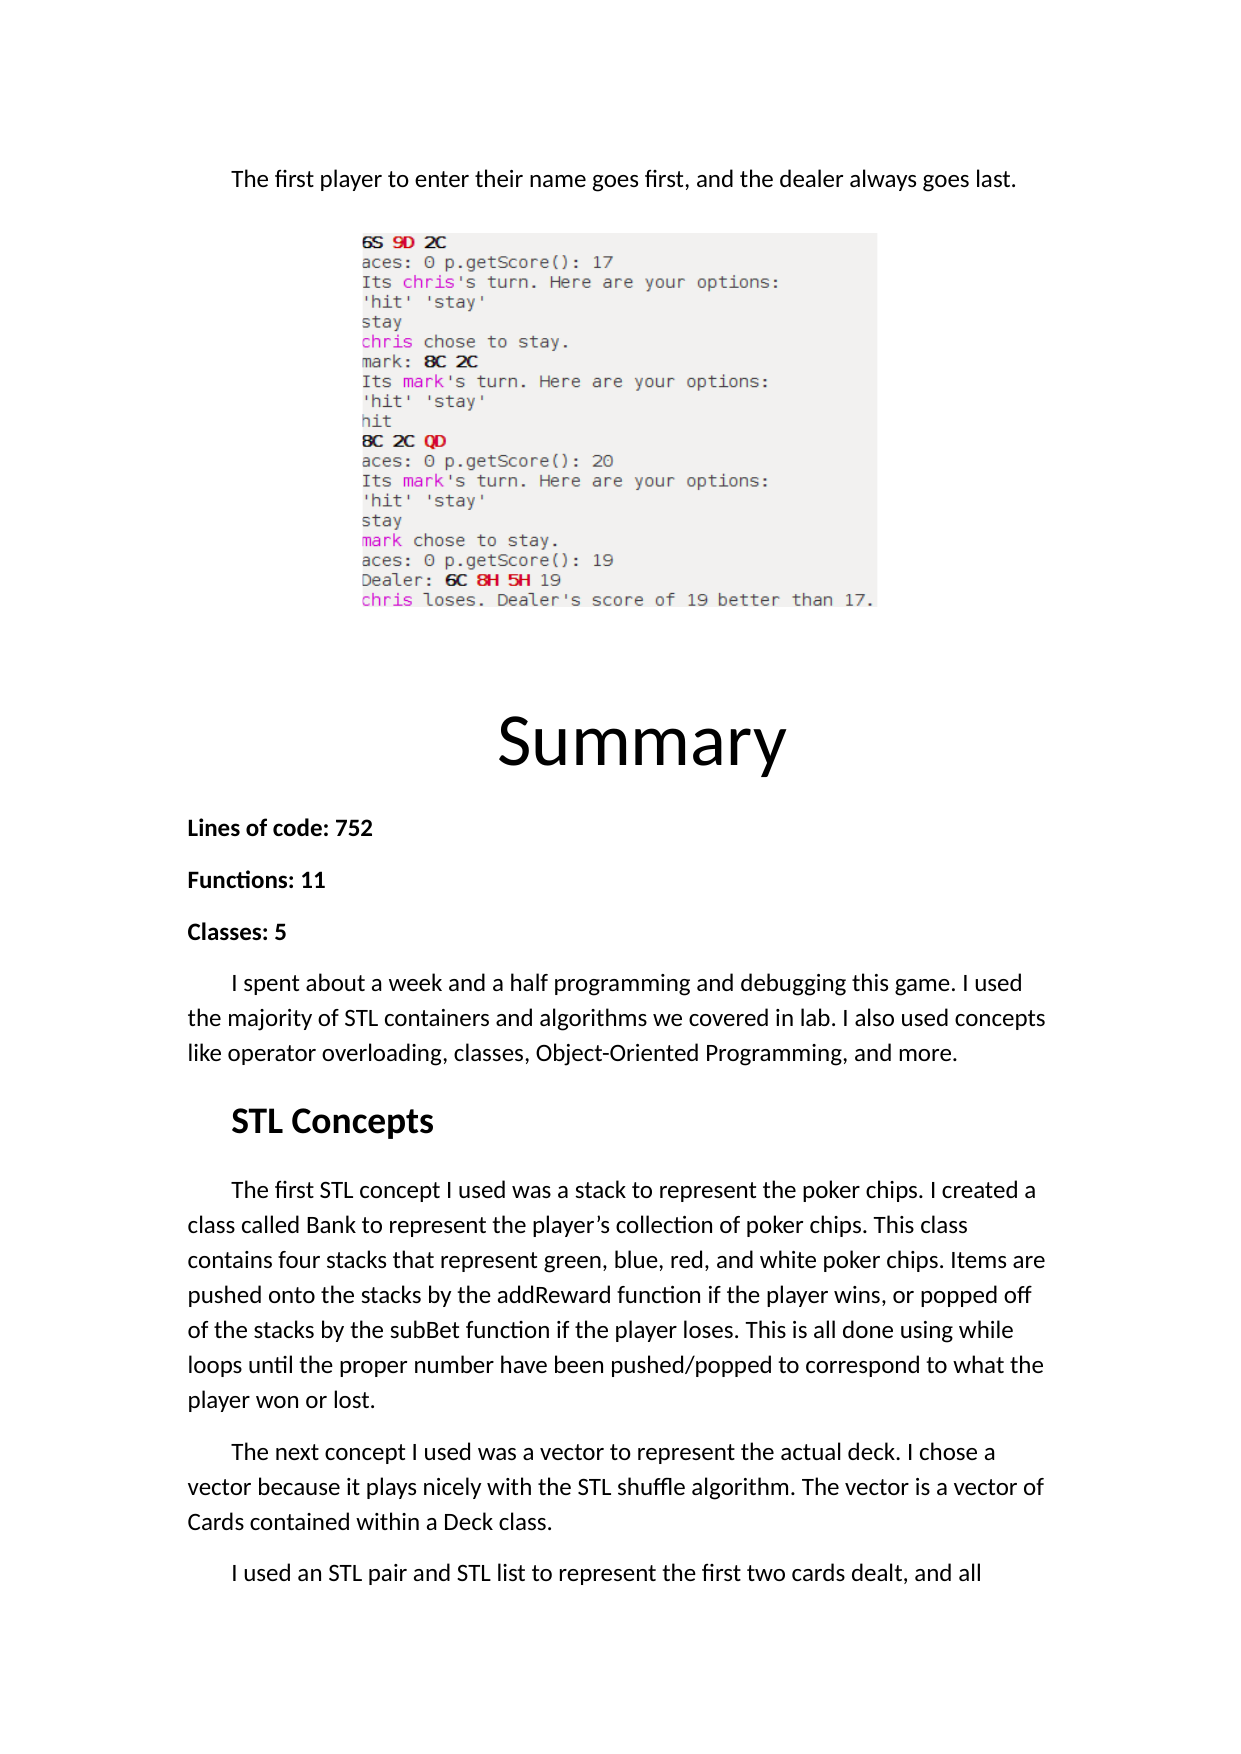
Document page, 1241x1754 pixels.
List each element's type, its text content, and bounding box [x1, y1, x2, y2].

text The first STL concept I used was a stack to represent the poker chips. I created a class called Bank to represent the player’s collection of poker chips. This class contains four stacks that represent green, blue, red, and white poker chips. Items are pushed onto the stacks by the addReward function if the player wins, or popped off of the stacks by the subBet function if the player loses. This is all done using while loops until the proper number have been pushed/popped to correspond to what the player won or lost. [187, 1173, 1053, 1416]
picture [362, 233, 878, 607]
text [187, 1556, 1053, 1589]
text I spent about a week and a half programming and debugging this game. I used the majority of STL containers and algorithms we covered in lab. I also used concepts like operator overloading, classes, Object-Oriented Programming, and more. [187, 966, 1053, 1069]
text The first player to enter their name goes first, and the dealer always goes last. [187, 162, 1053, 194]
text Functions: 11 [187, 863, 1053, 896]
text Summary [187, 690, 1053, 788]
text Lines of code: 752 [187, 812, 1053, 844]
text The next concept I used was a vector to represent the actual deck. I chose a vector because it plays nicely with the STL shuffle algorithm. The vector is a vector of Cards contained within a Deck class. [187, 1435, 1053, 1537]
text Classes: 5 [187, 915, 1053, 947]
text STL Concepts [187, 1088, 1053, 1153]
